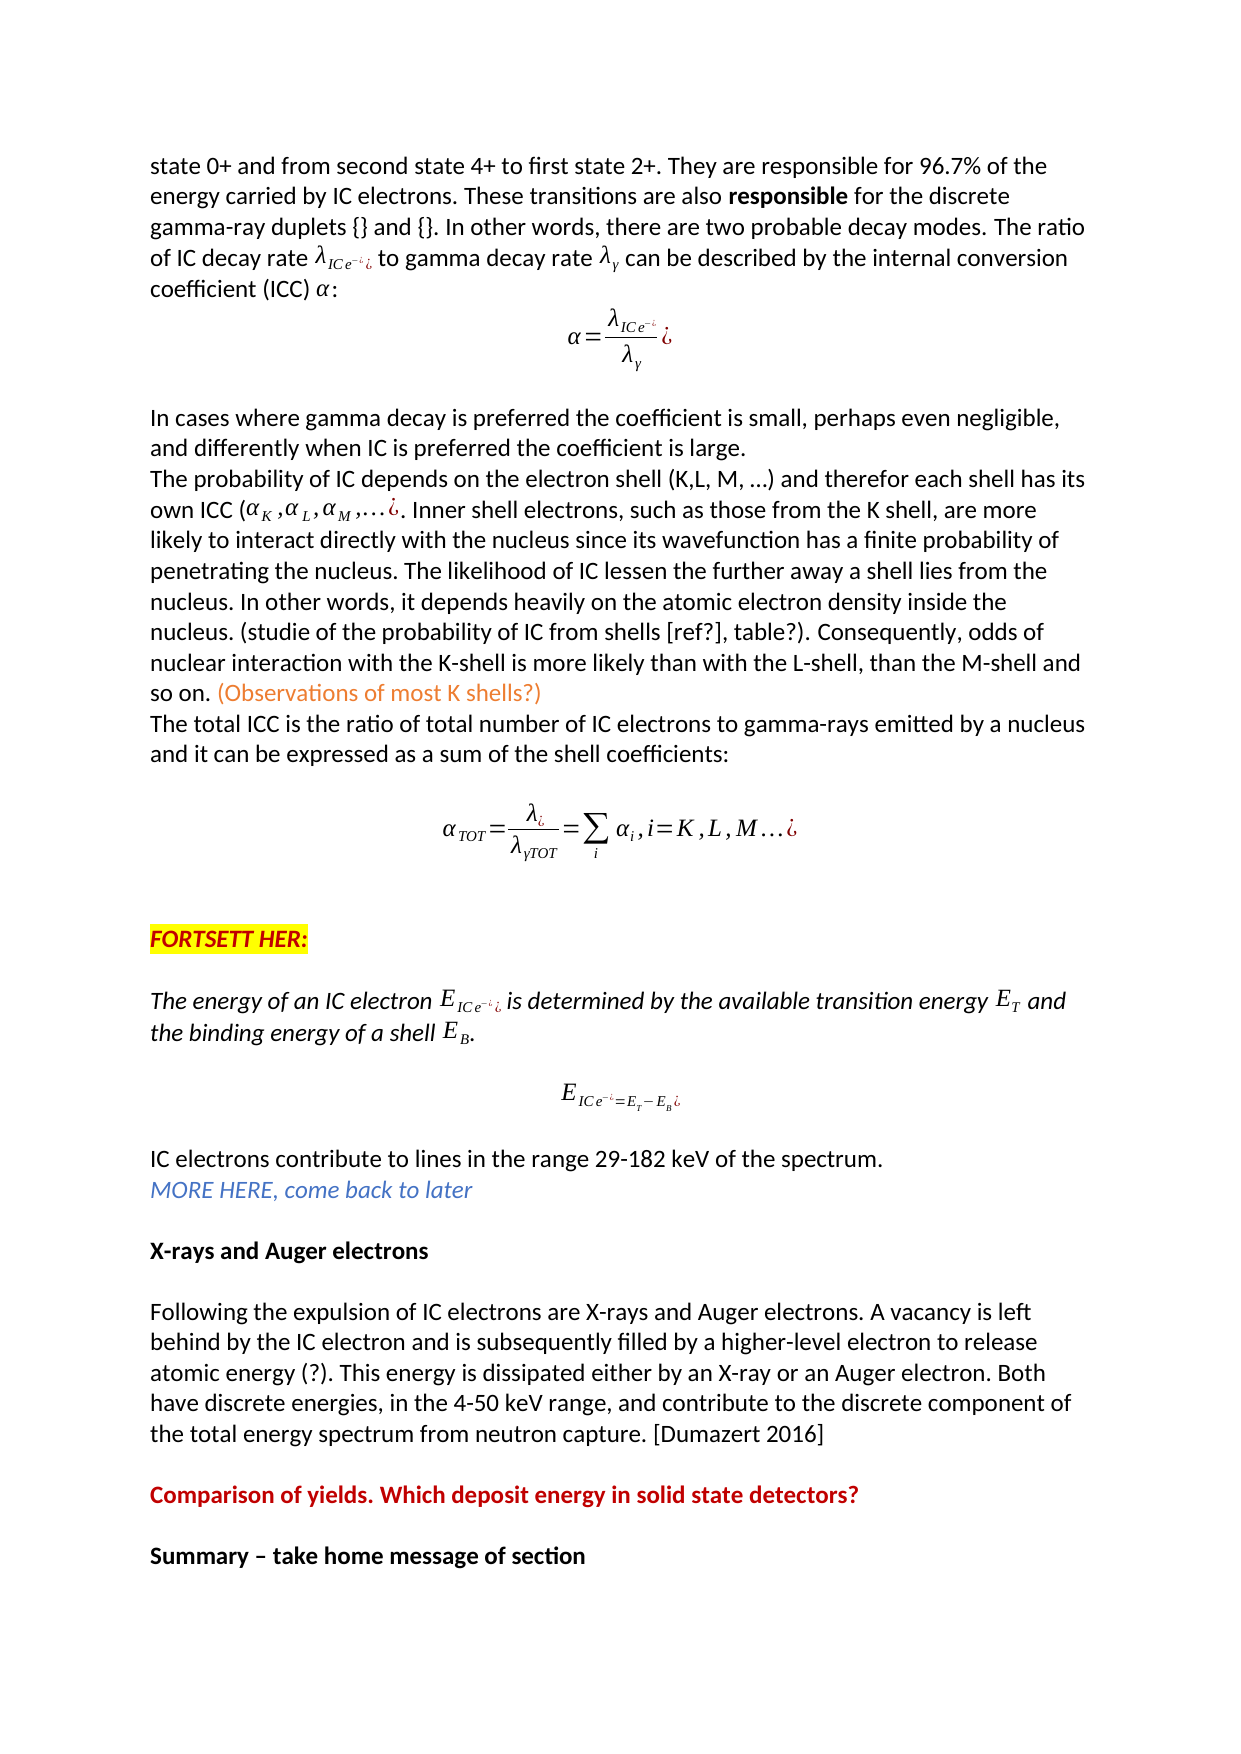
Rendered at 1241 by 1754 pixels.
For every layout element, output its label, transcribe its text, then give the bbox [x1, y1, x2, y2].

text Comparison of yields. Which deposit energy in solid state detectors? [150, 1479, 1090, 1509]
text In cases where gamma decay is preferred the coefficient is small, perhaps even negligible, and differently when IC is preferred the coefficient is large. [150, 402, 1090, 463]
text Following the expulsion of IC electrons are X-rays and Auger electrons. A vacancy is left behind by the IC electron and is subsequently filled by a higher-level electron to release atomic energy (?). This energy is dissipated either by an X-ray or an Auger electron. Both have discrete energies, in the 4-50 keV range, and contribute to the discrete component of the total energy spectrum from neutron capture. [Dumazert 2016] [150, 1296, 1090, 1448]
text The energy of an IC electron is determined by the available transition energy and the binding energy of a shell . [150, 984, 1090, 1048]
text The total ICC is the ratio of total number of IC electrons to gamma-rays emitted by a nucleus and it can be expressed as a sum of the shell coefficients: [150, 708, 1090, 769]
text IC electrons contribute to lines in the range 29-182 keV of the spectrum. [150, 1143, 1090, 1174]
text FORTSETT HER: [150, 923, 1090, 954]
text Summary – take home message of section [150, 1540, 1090, 1571]
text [150, 150, 1090, 304]
text X-rays and Auger electrons [150, 1235, 1090, 1265]
text The probability of IC depends on the electron shell (K,L, M, …) and therefor each shell has its own ICC (. Inner shell electrons, such as those from the K shell, are more likely to interact directly with the nucleus since its wavefunction has a finite probability of penetrating the nucleus. The likelihood of IC lessen the further away a shell lies from the nucleus. In other words, it depends heavily on the atomic electron density inside the nucleus. (studie of the probability of IC from shells [ref?], table?). Consequently, odds of nuclear interaction with the K-shell is more likely than with the L-shell, than the M-shell and so on. (Observations of most K shells?) [150, 463, 1090, 708]
text MORE HERE, come back to later [150, 1174, 1090, 1204]
